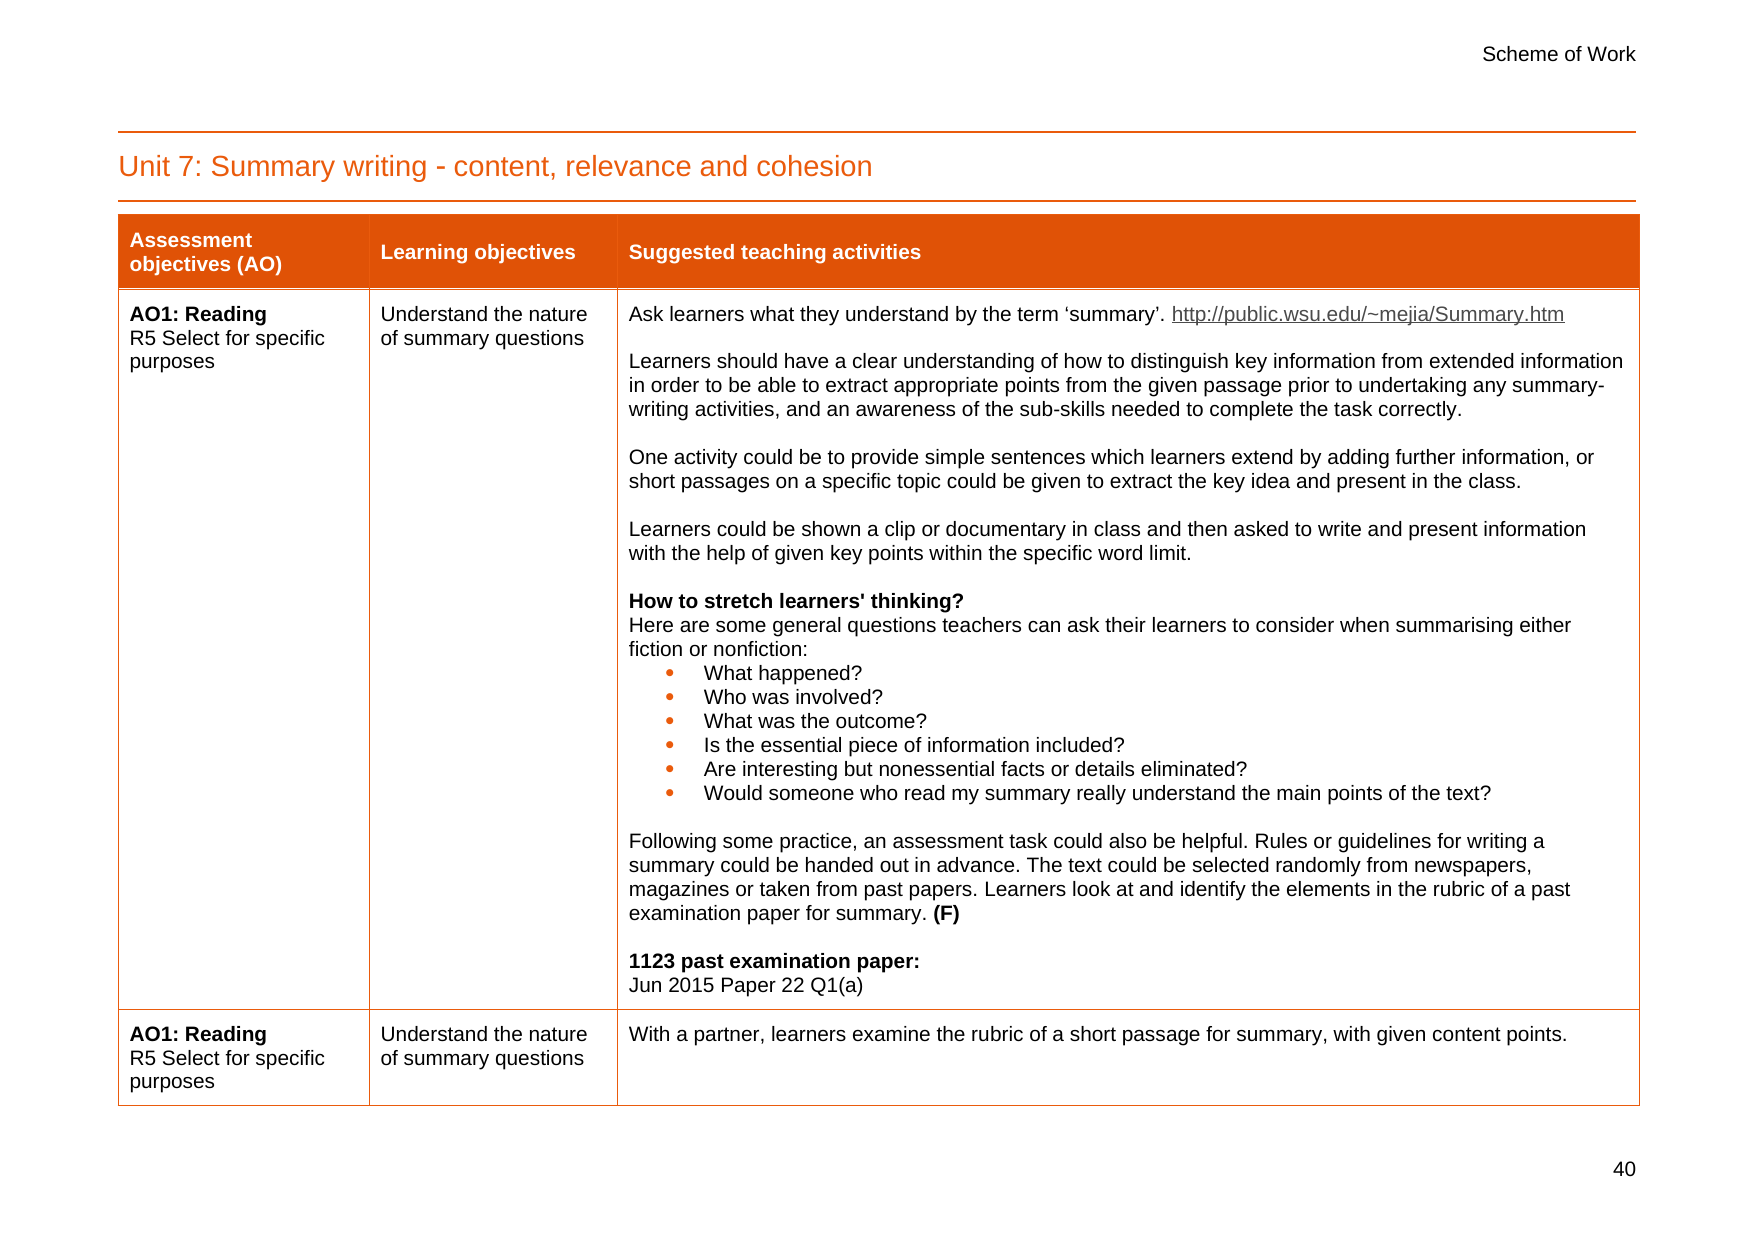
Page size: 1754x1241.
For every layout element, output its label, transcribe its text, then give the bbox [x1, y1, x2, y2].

table_cell Understand the nature of summary questions [370, 1010, 617, 1105]
subtitle Unit 7: Summary writing content, relevance and cohesion [118, 133, 1636, 200]
table_cell With a partner, learners examine the rubric of a short passage for summary, with given content points. [618, 1010, 1639, 1105]
table_header Learning objectives [370, 215, 617, 288]
table_cell Understand the nature of summary questions [370, 290, 617, 1008]
table_header Suggested teaching activities [618, 215, 1639, 288]
table_header Assessment objectives (AO) [119, 215, 369, 288]
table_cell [119, 1010, 369, 1105]
table_cell Ask learners what they understand by the term ‘summary’. http://public.wsu.edu/~mejia/Summary.htm Learners should have a clear understanding of how to distinguish key information from extended information in order to be able to extract appropriate points from the given passage prior to undertaking any summary-writing activities, and an awareness of the sub-skills needed to complete the task correctly. One activity could be to provide simple sentences which learners extend by adding further information, or short passages on a specific topic could be given to extract the key idea and present in the class. Learners could be shown a clip or documentary in class and then asked to write and present information with the help of given key points within the specific word limit. How to stretch learners' thinking? Here are some general questions teachers can ask their learners to consider when summarising either fiction or nonfiction: What happened? Who was involved? What was the outcome? Is the essential piece of information included? Are interesting but nonessential facts or details eliminated? Would someone who read my summary really understand the main points of the text? Following some practice, an assessment task could also be helpful. Rules or guidelines for writing a summary could be handed out in advance. The text could be selected randomly from newspapers, magazines or taken from past papers. Learners look at and identify the elements in the rubric of a past examination paper for summary. (F) 1123 past examination paper: Jun 2015 Paper 22 Q1(a) [618, 290, 1639, 1008]
table_cell AO1: Reading R5 Select for specific purposes [119, 290, 369, 1008]
